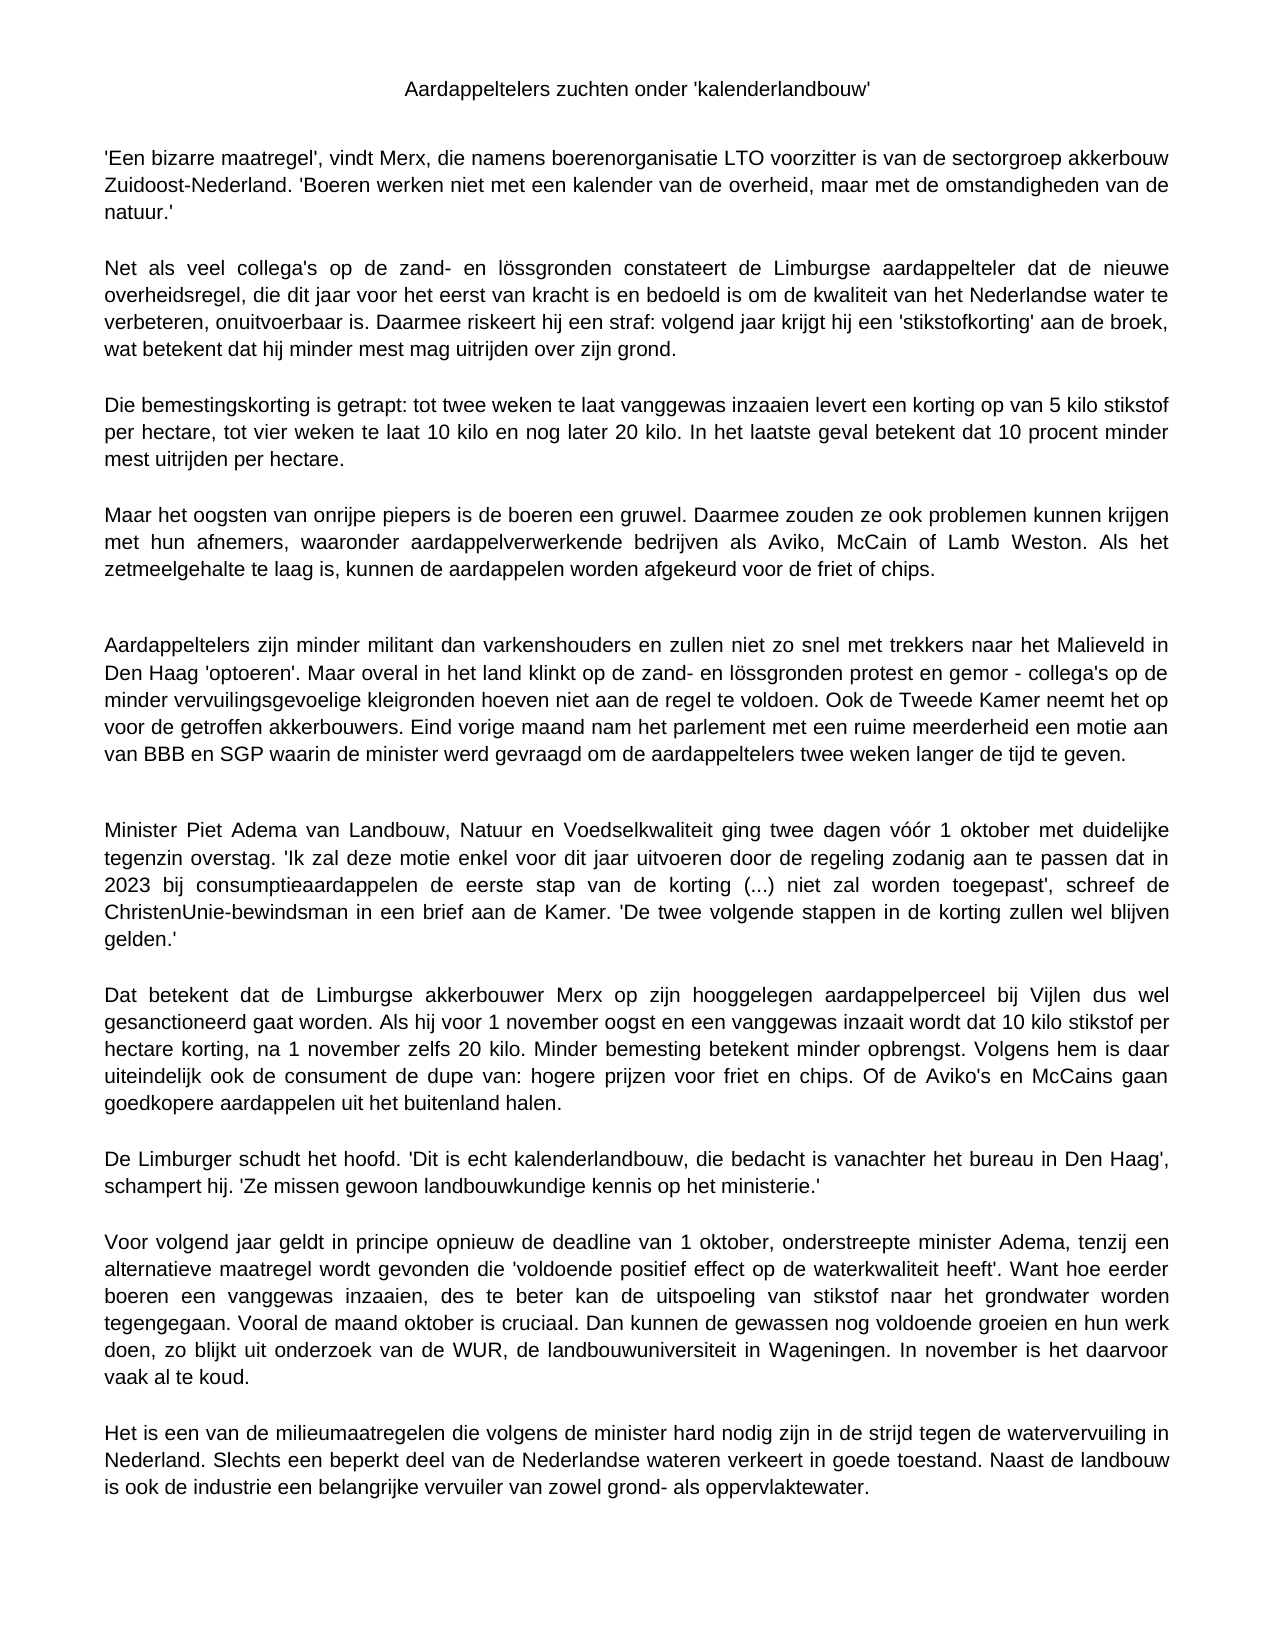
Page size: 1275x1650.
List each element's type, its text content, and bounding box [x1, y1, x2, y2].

text Aardappeltelers zijn minder militant dan varkenshouders en zullen niet zo snel met trekkers naar het Malieveld in Den Haag 'optoeren'. Maar overal in het land klinkt op de zand- en lössgronden protest en gemor - collega's op de minder vervuilingsgevoelige kleigronden hoeven niet aan de regel te voldoen. Ook de Tweede Kamer neemt het op voor de getroffen akkerbouwers. Eind vorige maand nam het parlement met een ruime meerderheid een motie aan van BBB en SGP waarin de minister werd gevraagd om de aardappeltelers twee weken langer de tijd te geven. [104, 630, 1171, 766]
text Die bemestingskorting is getrapt: tot twee weken te laat vanggewas inzaaien levert een korting op van 5 kilo stikstof per hectare, tot vier weken te laat 10 kilo en nog later 20 kilo. In het laatste geval betekent dat 10 procent minder mest uitrijden per hectare. [104, 389, 1171, 471]
text Voor volgend jaar geldt in principe opnieuw de deadline van 1 oktober, onderstreepte minister Adema, tenzij een alternatieve maatregel wordt gevonden die 'voldoende positief effect op de waterkwaliteit heeft'. Want hoe eerder boeren een vanggewas inzaaien, des te beter kan de uitspoeling van stikstof naar het grondwater worden tegengegaan. Vooral de maand oktober is cruciaal. Dan kunnen de gewassen nog voldoende groeien en hun werk doen, zo blijkt uit onderzoek van de WUR, de landbouwuniversiteit in Wageningen. In november is het daarvoor vaak al te koud. [104, 1226, 1171, 1389]
text 'Een bizarre maatregel', vindt Merx, die namens boerenorganisatie LTO voorzitter is van de sectorgroep akkerbouw Zuidoost-Nederland. 'Boeren werken niet met een kalender van de overheid, maar met de omstandigheden van de natuur.' [104, 142, 1171, 223]
text Net als veel collega's op de zand- en lössgronden constateert de Limburgse aardappelteler dat de nieuwe overheidsregel, die dit jaar voor het eerst van kracht is en bedoeld is om de kwaliteit van het Nederlandse water te verbeteren, onuitvoerbaar is. Daarmee riskeert hij een straf: volgend jaar krijgt hij een 'stikstofkorting' aan de broek, wat betekent dat hij minder mest mag uitrijden over zijn grond. [104, 252, 1171, 361]
text De Limburger schudt het hoofd. 'Dit is echt kalenderlandbouw, die bedacht is vanachter het bureau in Den Haag', schampert hij. 'Ze missen gewoon landbouwkundige kennis op het ministerie.' [104, 1143, 1171, 1198]
text Minister Piet Adema van Landbouw, Natuur en Voedselkwaliteit ging twee dagen vóór 1 oktober met duidelijke tegenzin overstag. 'Ik zal deze motie enkel voor dit jaar uitvoeren door de regeling zodanig aan te passen dat in 2023 bij consumptieaardappelen de eerste stap van de korting (...) niet zal worden toegepast', schreef de ChristenUnie-bewindsman in een brief aan de Kamer. 'De twee volgende stappen in de korting zullen wel blijven gelden.' [104, 815, 1171, 951]
text Maar het oogsten van onrijpe piepers is de boeren een gruwel. Daarmee zouden ze ook problemen kunnen krijgen met hun afnemers, waaronder aardappelverwerkende bedrijven als Aviko, McCain of Lamb Weston. Als het zetmeelgehalte te laag is, kunnen de aardappelen worden afgekeurd voor de friet of chips. [104, 499, 1171, 581]
text Dat betekent dat de Limburgse akkerbouwer Merx op zijn hooggelegen aardappelperceel bij Vijlen dus wel gesanctioneerd gaat worden. Als hij voor 1 november oogst en een vanggewas inzaait wordt dat 10 kilo stikstof per hectare korting, na 1 november zelfs 20 kilo. Minder bemesting betekent minder opbrengst. Volgens hem is daar uiteindelijk ook de consument de dupe van: hogere prijzen voor friet en chips. Of de Aviko's en McCains gaan goedkopere aardappelen uit het buitenland halen. [104, 979, 1171, 1115]
text Het is een van de milieumaatregelen die volgens de minister hard nodig zijn in de strijd tegen de watervervuiling in Nederland. Slechts een beperkt deel van de Nederlandse wateren verkeert in goede toestand. Naast de landbouw is ook de industrie een belangrijke vervuiler van zowel grond- als oppervlaktewater. [104, 1418, 1171, 1499]
